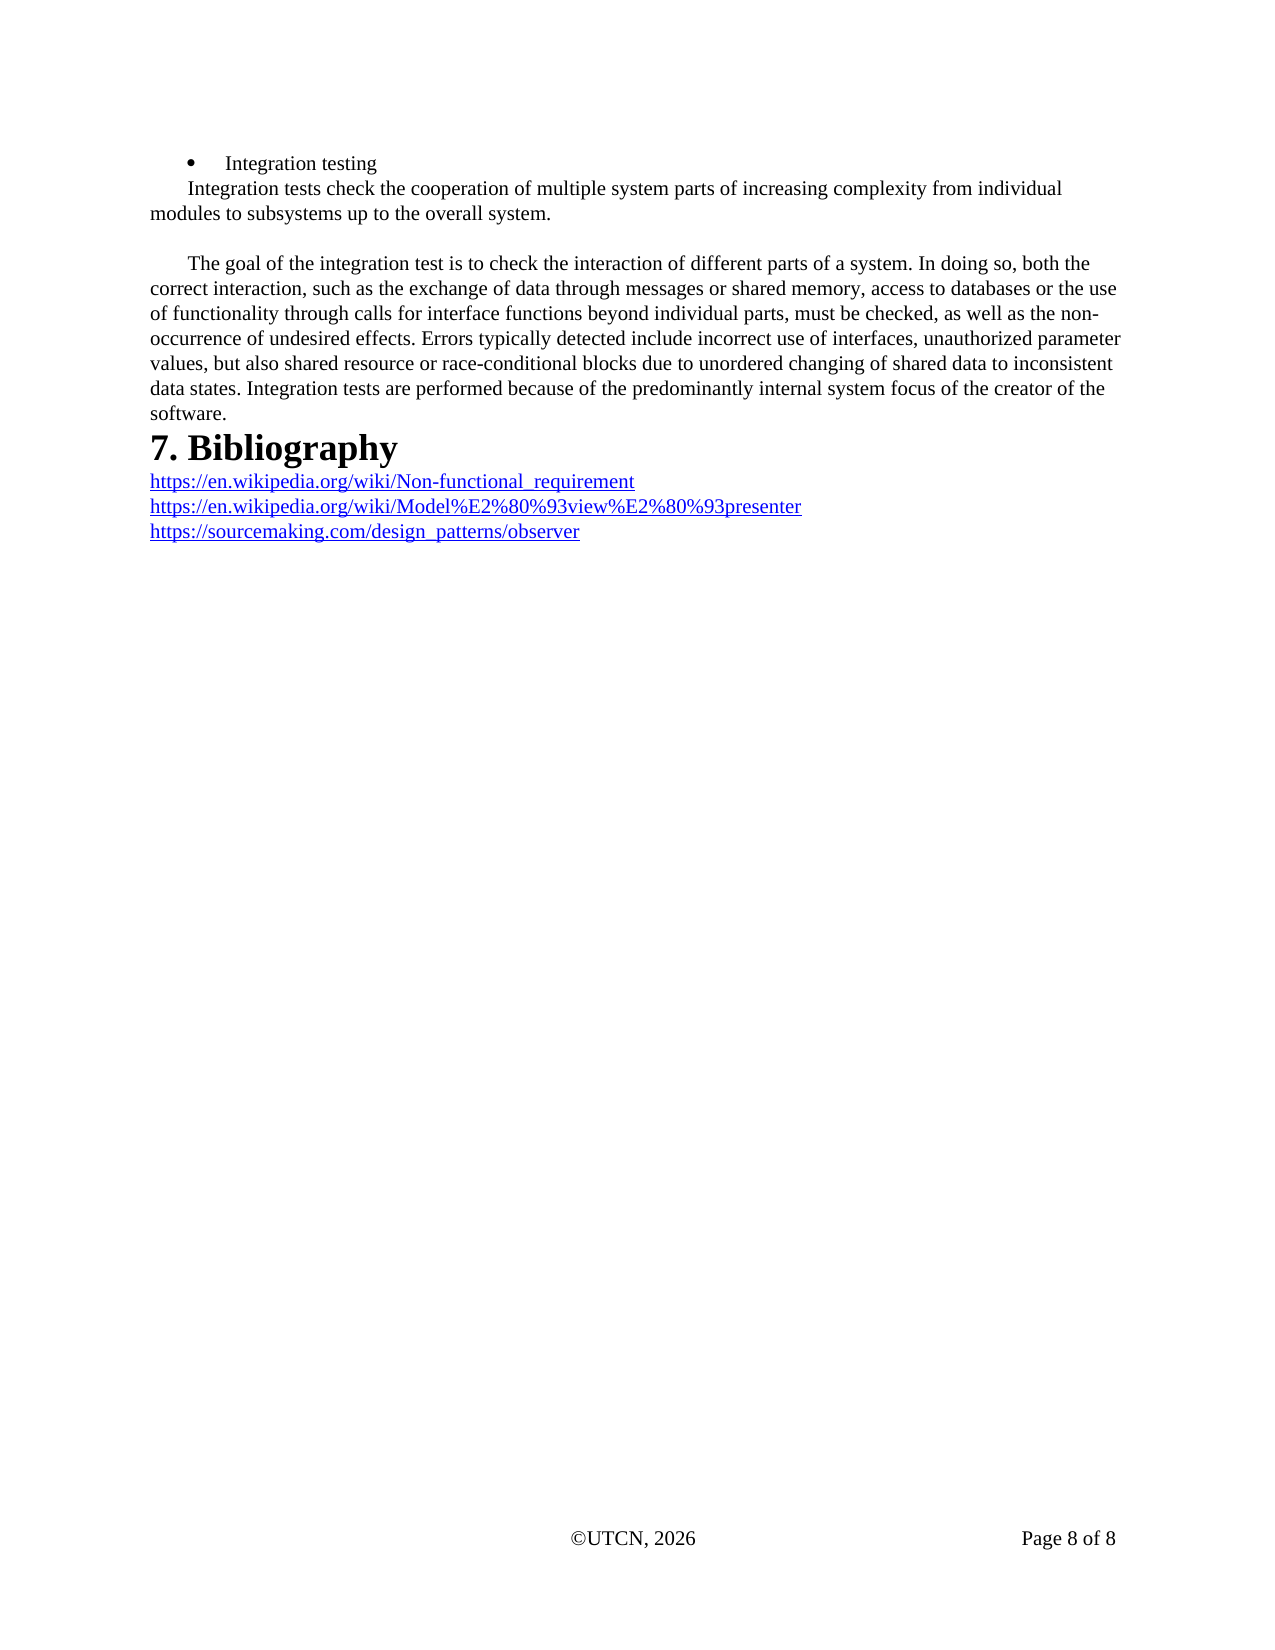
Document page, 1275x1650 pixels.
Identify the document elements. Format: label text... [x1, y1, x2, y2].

text https://sourcemaking.com/design_patterns/observer [150, 518, 1125, 543]
text The goal of the integration test is to check the interaction of different parts of a system. In doing so, both the correct interaction, such as the exchange of data through messages or shared memory, access to databases or the use of functionality through calls for interface functions beyond individual parts, must be checked, as well as the non-occurrence of undesired effects. Errors typically detected include incorrect use of interfaces, unauthorized parameter values, but also shared resource or race-conditional blocks due to unordered changing of shared data to inconsistent data states. Integration tests are performed because of the predominantly internal system focus of the creator of the software. [150, 250, 1125, 425]
title 7. Bibliography [150, 425, 1125, 468]
list Integration testing [187, 150, 1125, 175]
text https://en.wikipedia.org/wiki/Model%E2%80%93view%E2%80%93presenter [150, 493, 1125, 518]
text Integration tests check the cooperation of multiple system parts of increasing complexity from individual modules to subsystems up to the overall system. [150, 175, 1125, 225]
text https://en.wikipedia.org/wiki/Non-functional_requirement [150, 468, 1125, 493]
